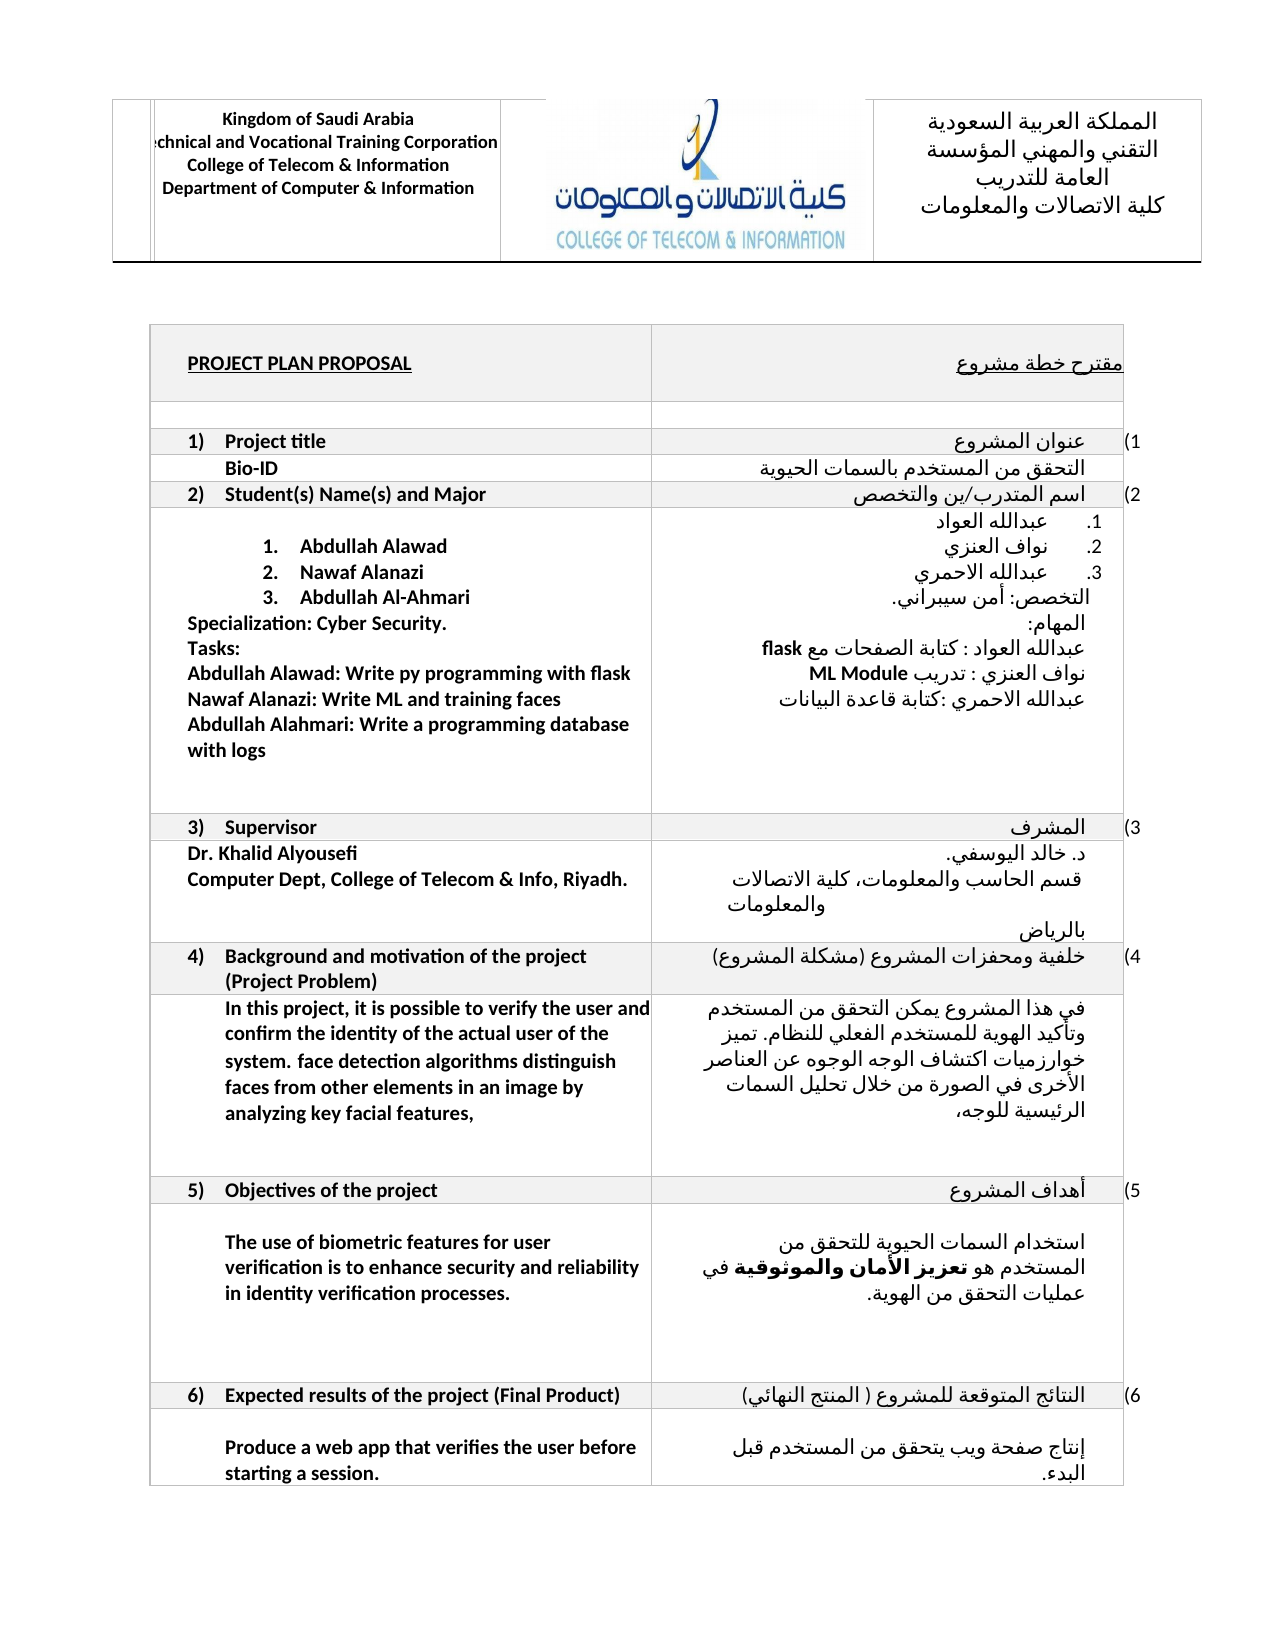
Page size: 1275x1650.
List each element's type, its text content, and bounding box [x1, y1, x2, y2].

table_cell استخدام السمات الحيوية للتحقق من المستخدم هو تعزيز الأمان والموثوقية في عمليات التحقق من الهوية. [652, 1204, 1123, 1382]
table_cell Dr. Khalid Alyousefi Computer Dept, College of Telecom & Info, Riyadh. [151, 841, 651, 942]
table_cell The use of biometric features for user verification is to enhance security and reliability in identity verification processes. [151, 1204, 651, 1382]
table_cell اسم المتدرب/ين والتخصص [652, 482, 1123, 507]
table_cell د. خالد اليوسفي. قسم الحاسب والمعلومات، كلية الاتصالات والمعلومات بالرياض [652, 841, 1123, 942]
picture [546, 99, 866, 250]
table_cell Supervisor [151, 814, 651, 839]
table_cell إنتاج صفحة ويب يتحقق من المستخدم قبل البدء. [652, 1409, 1123, 1485]
table_header PROJECT PLAN PROPOSAL [151, 325, 651, 401]
table_cell Objectives of the project [151, 1177, 651, 1203]
table_cell عنوان المشروع [652, 429, 1123, 454]
table_cell Project title [151, 429, 651, 454]
table_cell Produce a web app that verifies the user before starting a session. [151, 1409, 651, 1485]
table_cell [151, 402, 651, 428]
table_cell Student(s) Name(s) and Major [151, 482, 651, 507]
table_cell في هذا المشروع يمكن التحقق من المستخدم وتأكيد الهوية للمستخدم الفعلي للنظام. تميز خوارزميات اكتشاف الوجه الوجوه عن العناصر الأخرى في الصورة من خلال تحليل السمات الرئيسية للوجه، [652, 995, 1123, 1176]
table_cell Expected results of the project (Final Product) [151, 1383, 651, 1408]
table_cell المشرف [652, 814, 1123, 839]
table_cell Abdullah Alawad Nawaf Alanazi Abdullah Al-Ahmari Specialization: Cyber ​​Security. Tasks: Abdullah Alawad: Write py programming with flask Nawaf Alanazi: Write ML and training faces Abdullah Alahmari: Write a programming database with logs [151, 508, 651, 813]
table_header مقترح خطة مشروع [652, 325, 1123, 401]
table_cell Bio-ID [151, 455, 651, 481]
table_cell التحقق من المستخدم بالسمات الحيوية [652, 455, 1123, 481]
table_cell [652, 402, 1123, 428]
table_cell Background and motivation of the project (Project Problem) [151, 943, 651, 994]
table_cell النتائج المتوقعة للمشروع ( المنتج النهائي) [652, 1383, 1123, 1408]
table_cell In this project, it is possible to verify the user and confirm the identity of the actual user of the system. face detection algorithms distinguish faces from other elements in an image by analyzing key facial features, [151, 995, 651, 1176]
table_cell عبدالله العواد نواف العنزي عبدالله الاحمري التخصص: أمن سيبراني. المهام: عبدالله العواد : كتابة الصفحات مع flask نواف العنزي : تدريب ML Module عبدالله الاحمري :كتابة قاعدة البيانات [652, 508, 1123, 813]
table_cell أهداف المشروع [652, 1177, 1123, 1203]
table_cell خلفية ومحفزات المشروع (مشكلة المشروع) [652, 943, 1123, 994]
